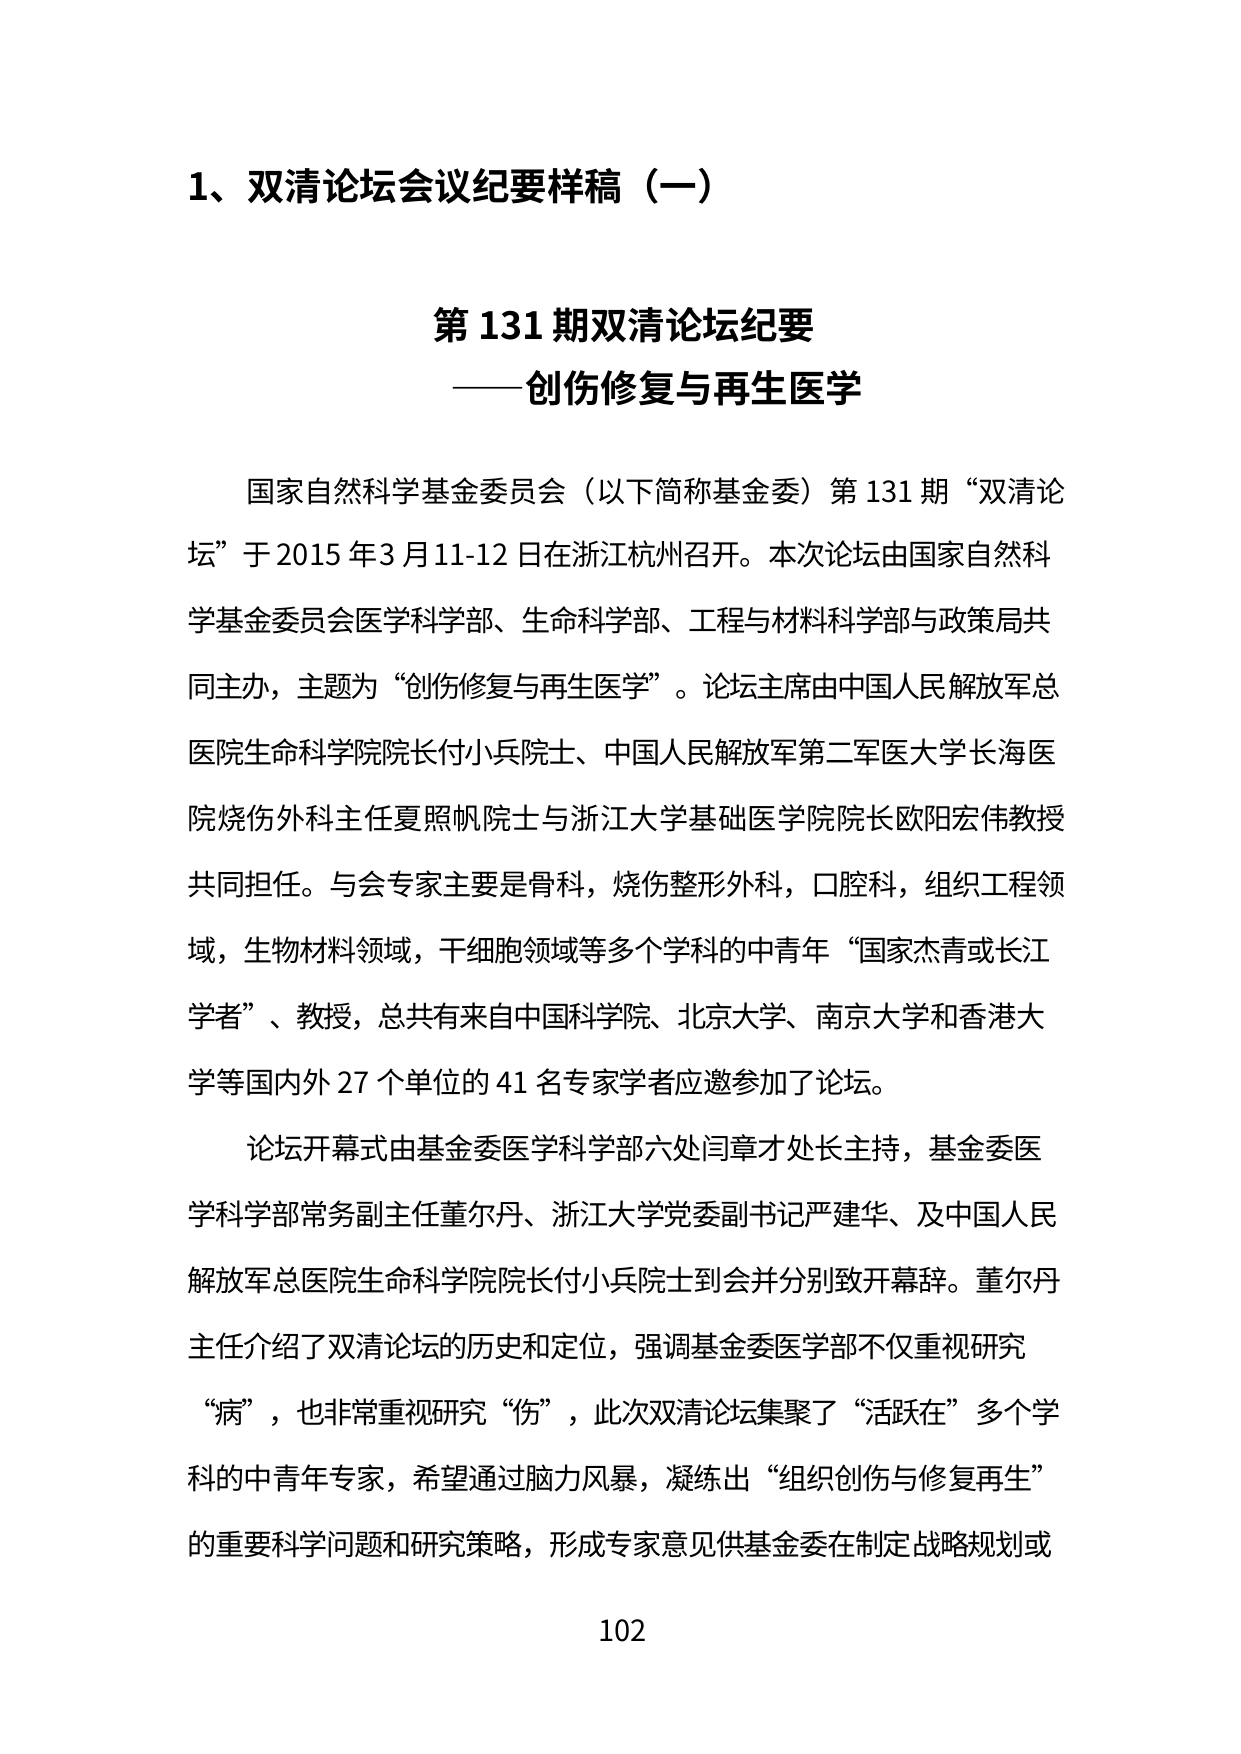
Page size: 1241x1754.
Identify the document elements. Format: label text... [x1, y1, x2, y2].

text 第 131 期双清论坛纪要 [432, 290, 1182, 352]
text 坛”于 2015 年 3 月 11-12 日在浙江杭州召开。本次论坛由国家自然科学基金委员会医学科学部、生命科学部、工程与材料科学部与政策局共同主办，主题为“创伤修复与再生医学”。论坛主席由中国人民解放军总医院生命科学院院长付小兵院士、中国人民解放军第二军医大学长海医院烧伤外科主任夏照帆院士与浙江大学基础医学院院长欧阳宏伟教授共同担任。与会专家主要是骨科，烧伤整形外科，口腔科，组织工程领域，生物材料领域，干细胞领域等多个学科的中青年“国家杰青或长江学者”、教授，总共有来自中国科学院、北京大学、南京大学和香港大学等国内外27 个单位的41 名专家学者应邀参加了论坛。 [187, 532, 1068, 1102]
text 国家自然科学基金委员会（以下简称基金委）第 131 期“双清论 [246, 468, 1182, 511]
subtitle 1、双清论坛会议纪要样稿（一） [187, 157, 1182, 211]
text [187, 1126, 1063, 1564]
text ——创伤修复与再生医学 [451, 352, 1182, 415]
